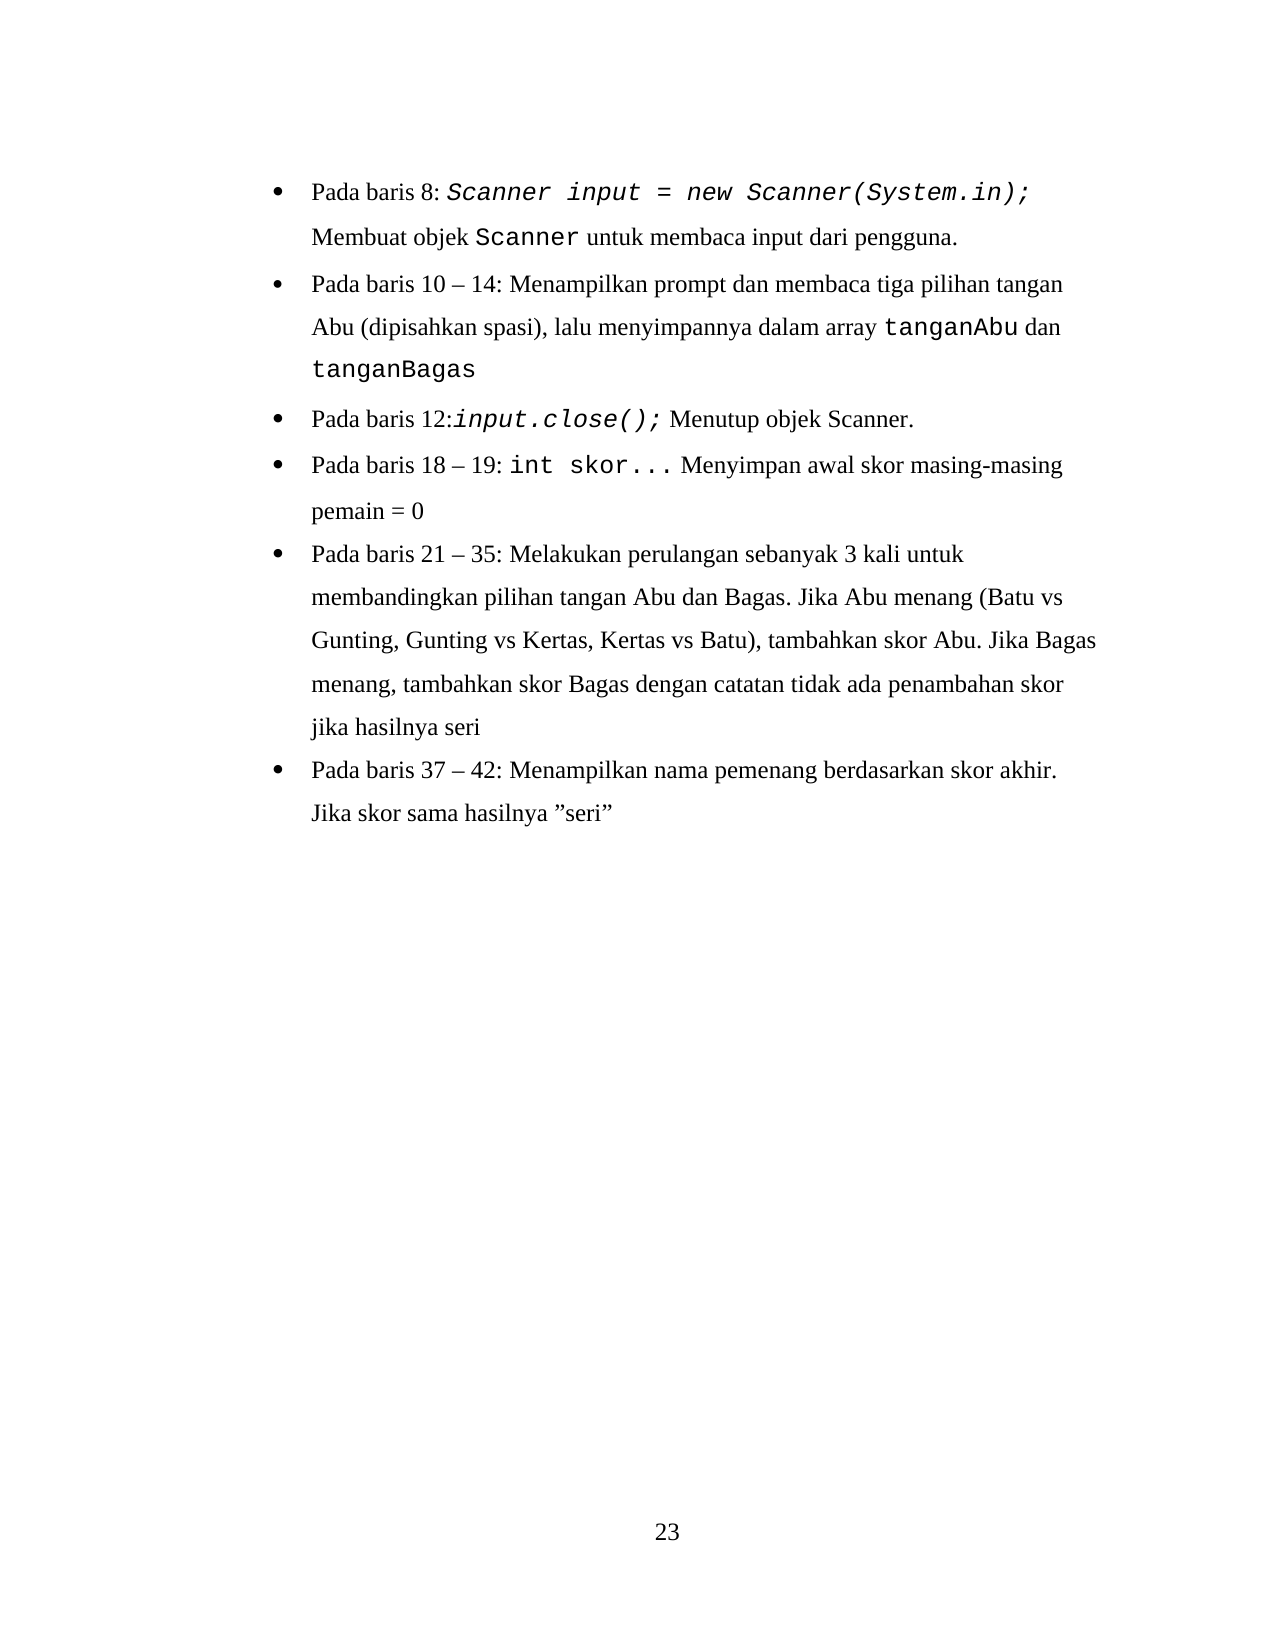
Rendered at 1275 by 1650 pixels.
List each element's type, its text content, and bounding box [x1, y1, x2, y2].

list Pada baris 8: Scanner input = new Scanner(System.in); Membuat objek Scanner untuk membaca input dari pengguna. [274, 177, 1098, 253]
list Pada baris 10 – 14: Menampilkan prompt dan membaca tiga pilihan tangan Abu (dipisahkan spasi), lalu menyimpannya dalam array tanganAbu dan tanganBagas [274, 298, 1097, 414]
list Pada baris 37 – 42: Menampilkan nama pemenang berdasarkan skor akhir. Jika skor sama hasilnya ”seri” [274, 784, 1097, 856]
list Pada baris 21 – 35: Melakukan perulangan sebanyak 3 kali untuk membandingkan pilihan tangan Abu dan Bagas. Jika Abu menang (Batu vs Gunting, Gunting vs Kertas, Kertas vs Batu), tambahkan skor Abu. Jika Bagas menang, tambahkan skor Bagas dengan catatan tidak ada penambahan skor jika hasilnya seri [274, 568, 1097, 770]
list Pada baris 18 – 19: int skor... Menyimpan awal skor masing-masing pemain = 0 [274, 480, 1097, 554]
list Pada baris 12:input.close(); Menutup objek Scanner. [274, 433, 1097, 464]
